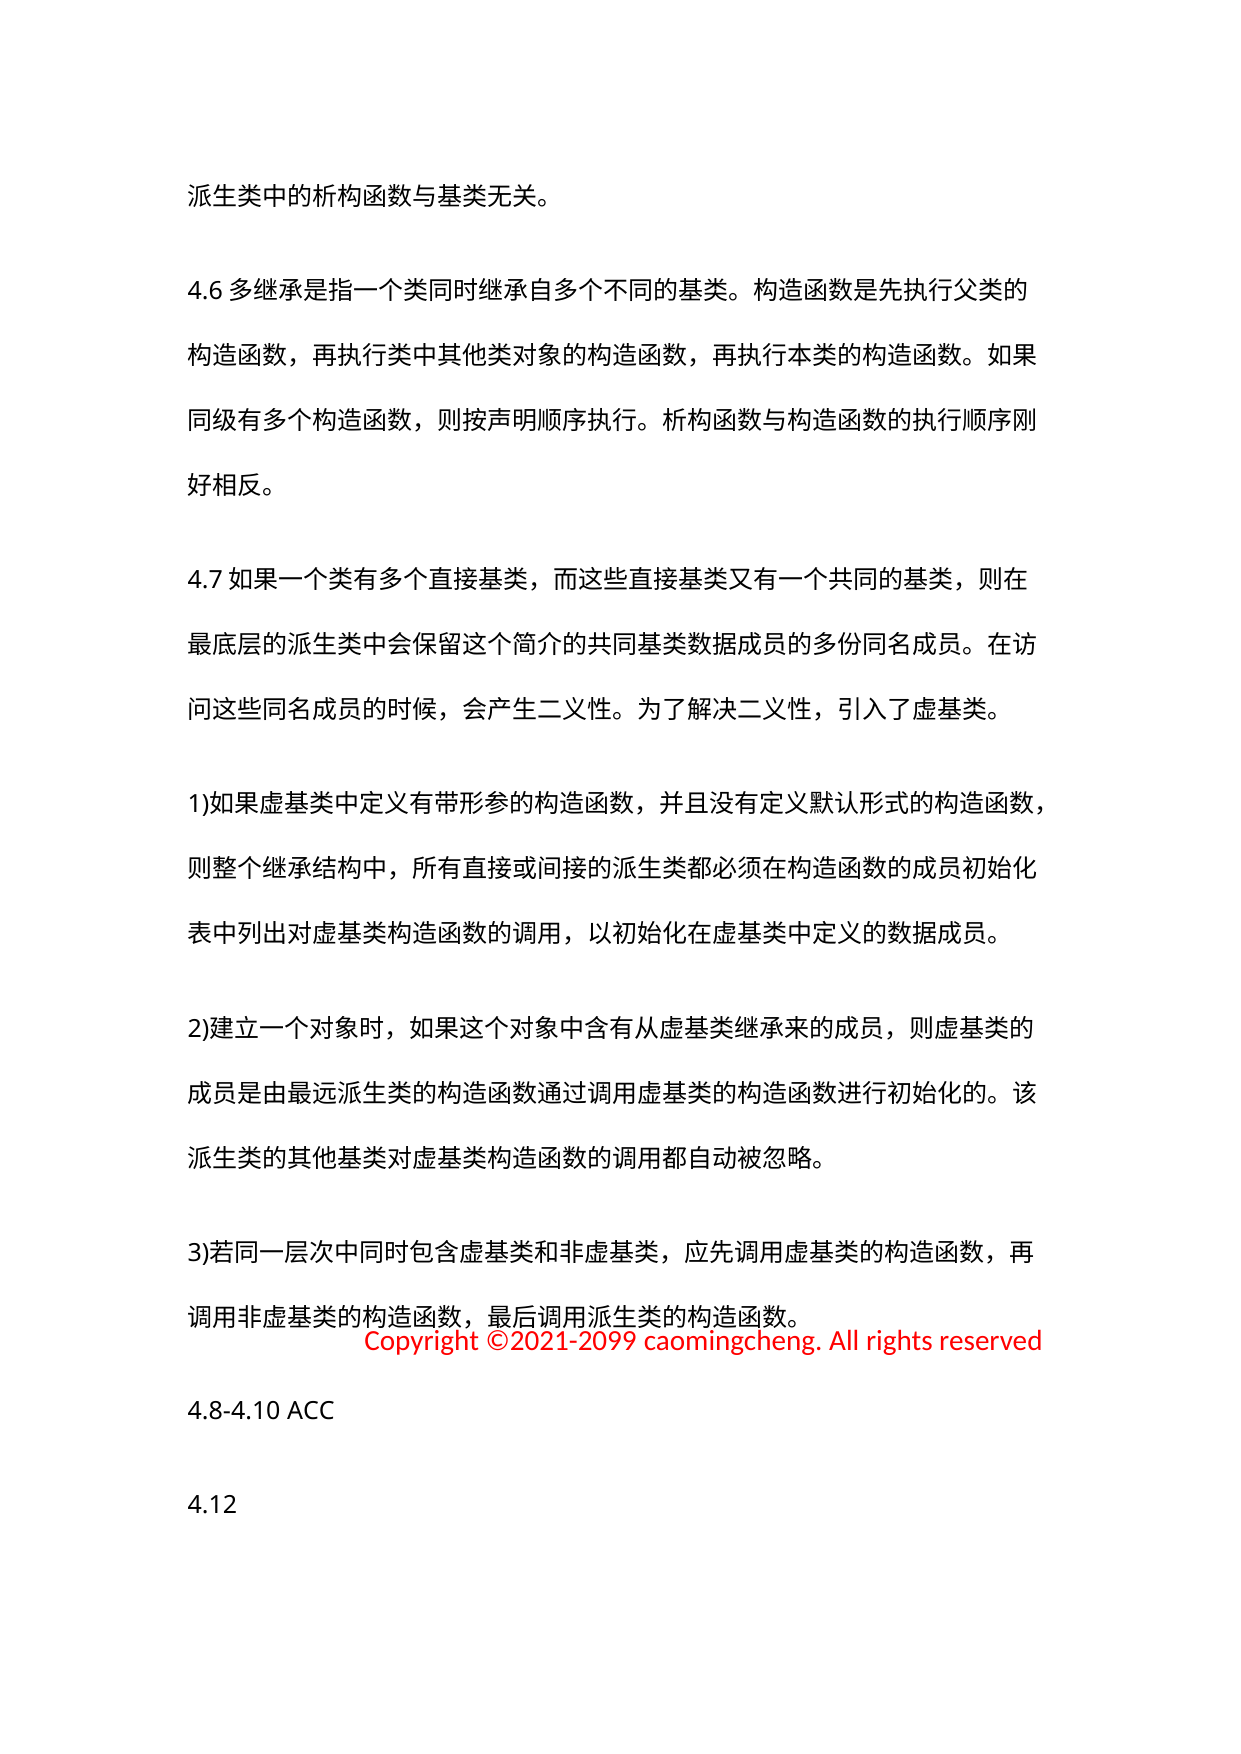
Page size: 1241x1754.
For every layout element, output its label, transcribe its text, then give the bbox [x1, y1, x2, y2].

text 2)建立一个对象时，如果这个对象中含有从虚基类继承来的成员，则虚基类的成员是由最远派生类的构造函数通过调用虚基类的构造函数进行初始化的。该派生类的其他基类对虚基类构造函数的调用都自动被忽略。 [187, 994, 1053, 1189]
text 4.12 [187, 1471, 1053, 1536]
text 3)若同一层次中同时包含虚基类和非虚基类，应先调用虚基类的构造函数，再调用非虚基类的构造函数，最后调用派生类的构造函数。 [187, 1218, 1053, 1348]
text 1)如果虚基类中定义有带形参的构造函数，并且没有定义默认形式的构造函数，则整个继承结构中，所有直接或间接的派生类都必须在构造函数的成员初始化表中列出对虚基类构造函数的调用，以初始化在虚基类中定义的数据成员。 [187, 769, 1053, 964]
text 派生类中的析构函数与基类无关。 [187, 162, 1053, 227]
text 4.7如果一个类有多个直接基类，而这些直接基类又有一个共同的基类，则在最底层的派生类中会保留这个简介的共同基类数据成员的多份同名成员。在访问这些同名成员的时候，会产生二义性。为了解决二义性，引入了虚基类。 [187, 545, 1053, 740]
text 4.8-4.10 ACC [187, 1377, 1053, 1442]
text 4.6多继承是指一个类同时继承自多个不同的基类。构造函数是先执行父类的构造函数，再执行类中其他类对象的构造函数，再执行本类的构造函数。如果同级有多个构造函数，则按声明顺序执行。析构函数与构造函数的执行顺序刚好相反。 [187, 256, 1053, 516]
